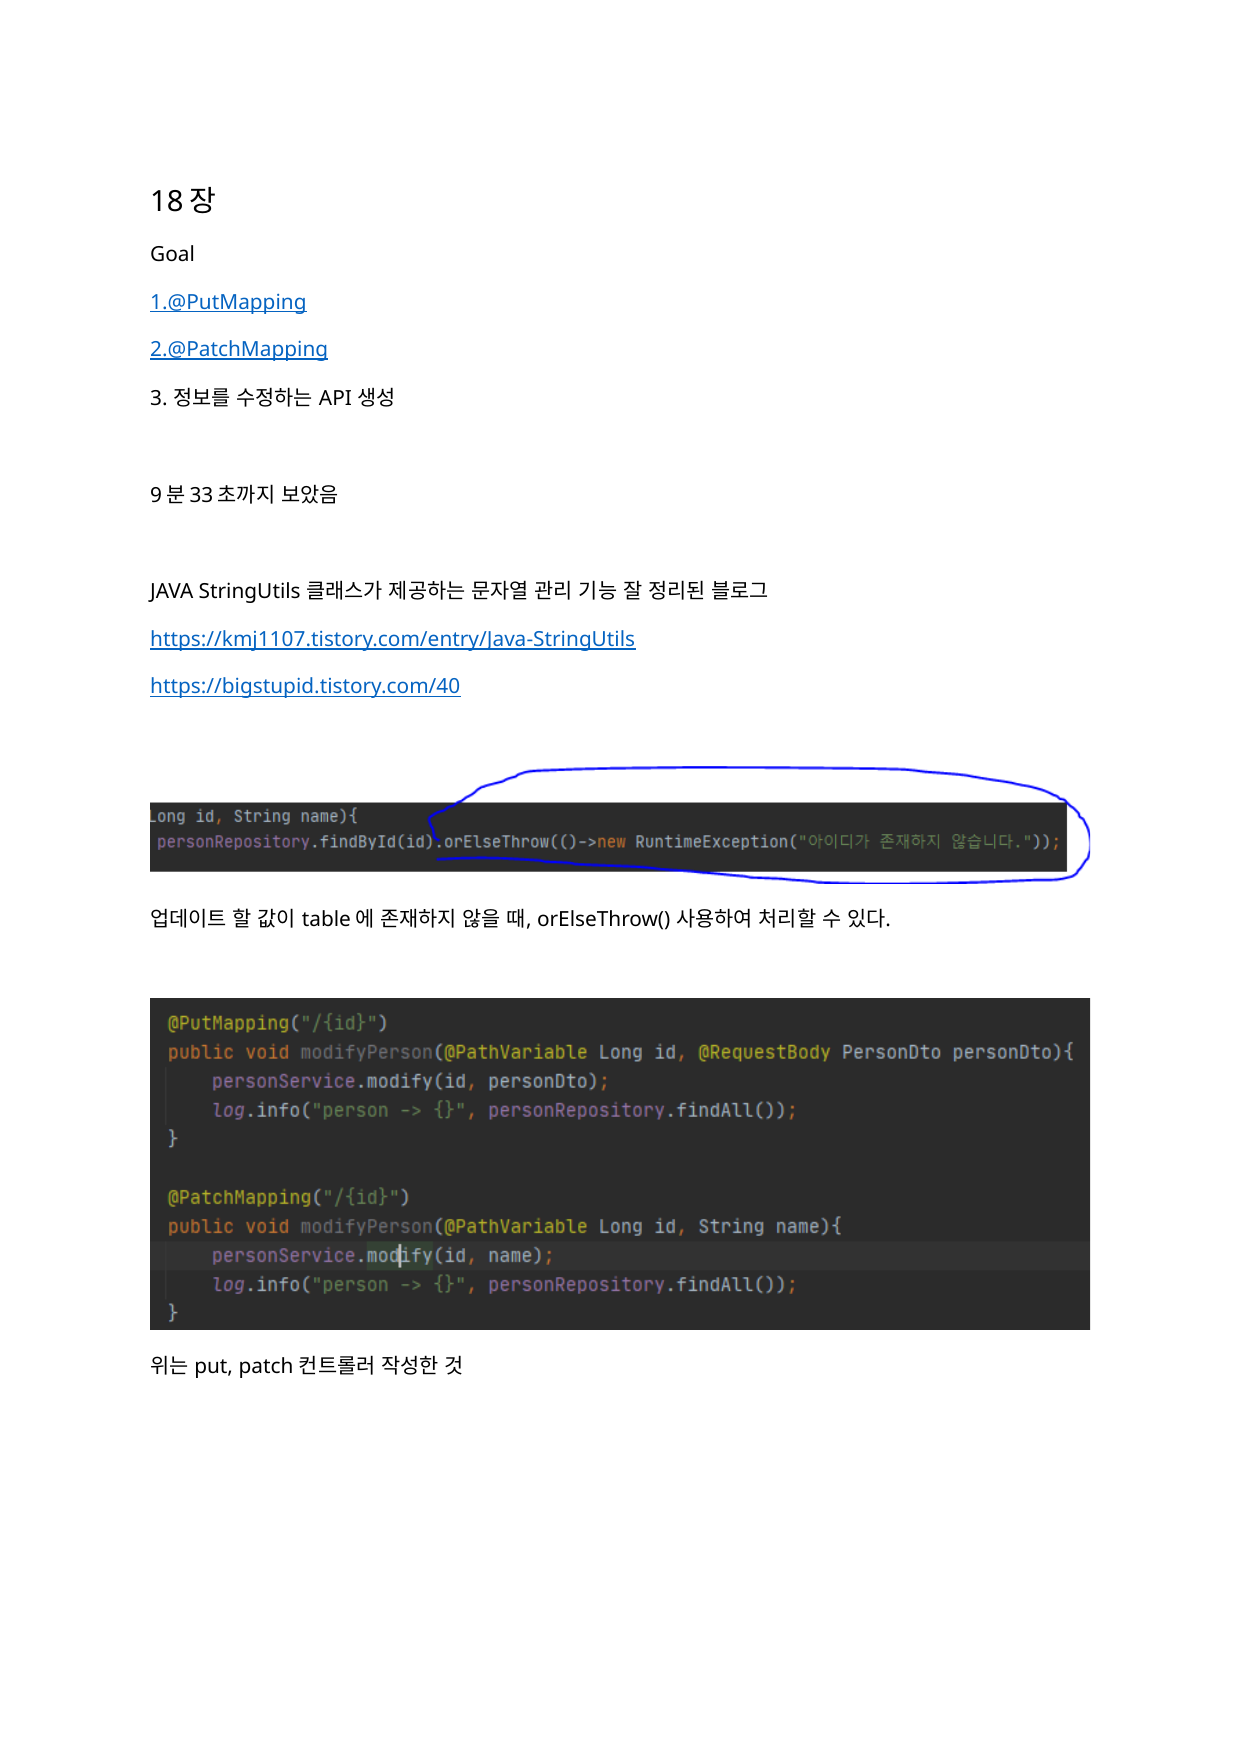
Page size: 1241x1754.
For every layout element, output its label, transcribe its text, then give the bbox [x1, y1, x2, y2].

text https://bigstupid.tistory.com/40 [150, 671, 1090, 700]
text Goal [150, 239, 1090, 268]
picture [150, 766, 1091, 884]
text 3. 정보를 수정하는 API 생성 [150, 381, 1090, 412]
picture [150, 998, 1091, 1330]
subtitle JAVA StringUtils 클래스가 제공하는 문자열 관리 기능 잘 정리된 블로그 [150, 575, 1090, 605]
subtitle 18장 [150, 177, 1090, 219]
text https://kmj1107.tistory.com/entry/Java-StringUtils [150, 624, 1090, 653]
text 위는 put, patch 컨트롤러 작성한 것 [150, 1349, 1090, 1379]
text 2.@PatchMapping [150, 334, 1090, 363]
text 9분33초까지 보았음 [150, 478, 1090, 508]
text 업데이트 할 값이 table에 존재하지 않을 때, orElseThrow() 사용하여 처리할 수 있다. [150, 902, 1090, 932]
text 1.@PutMapping [150, 287, 1090, 315]
